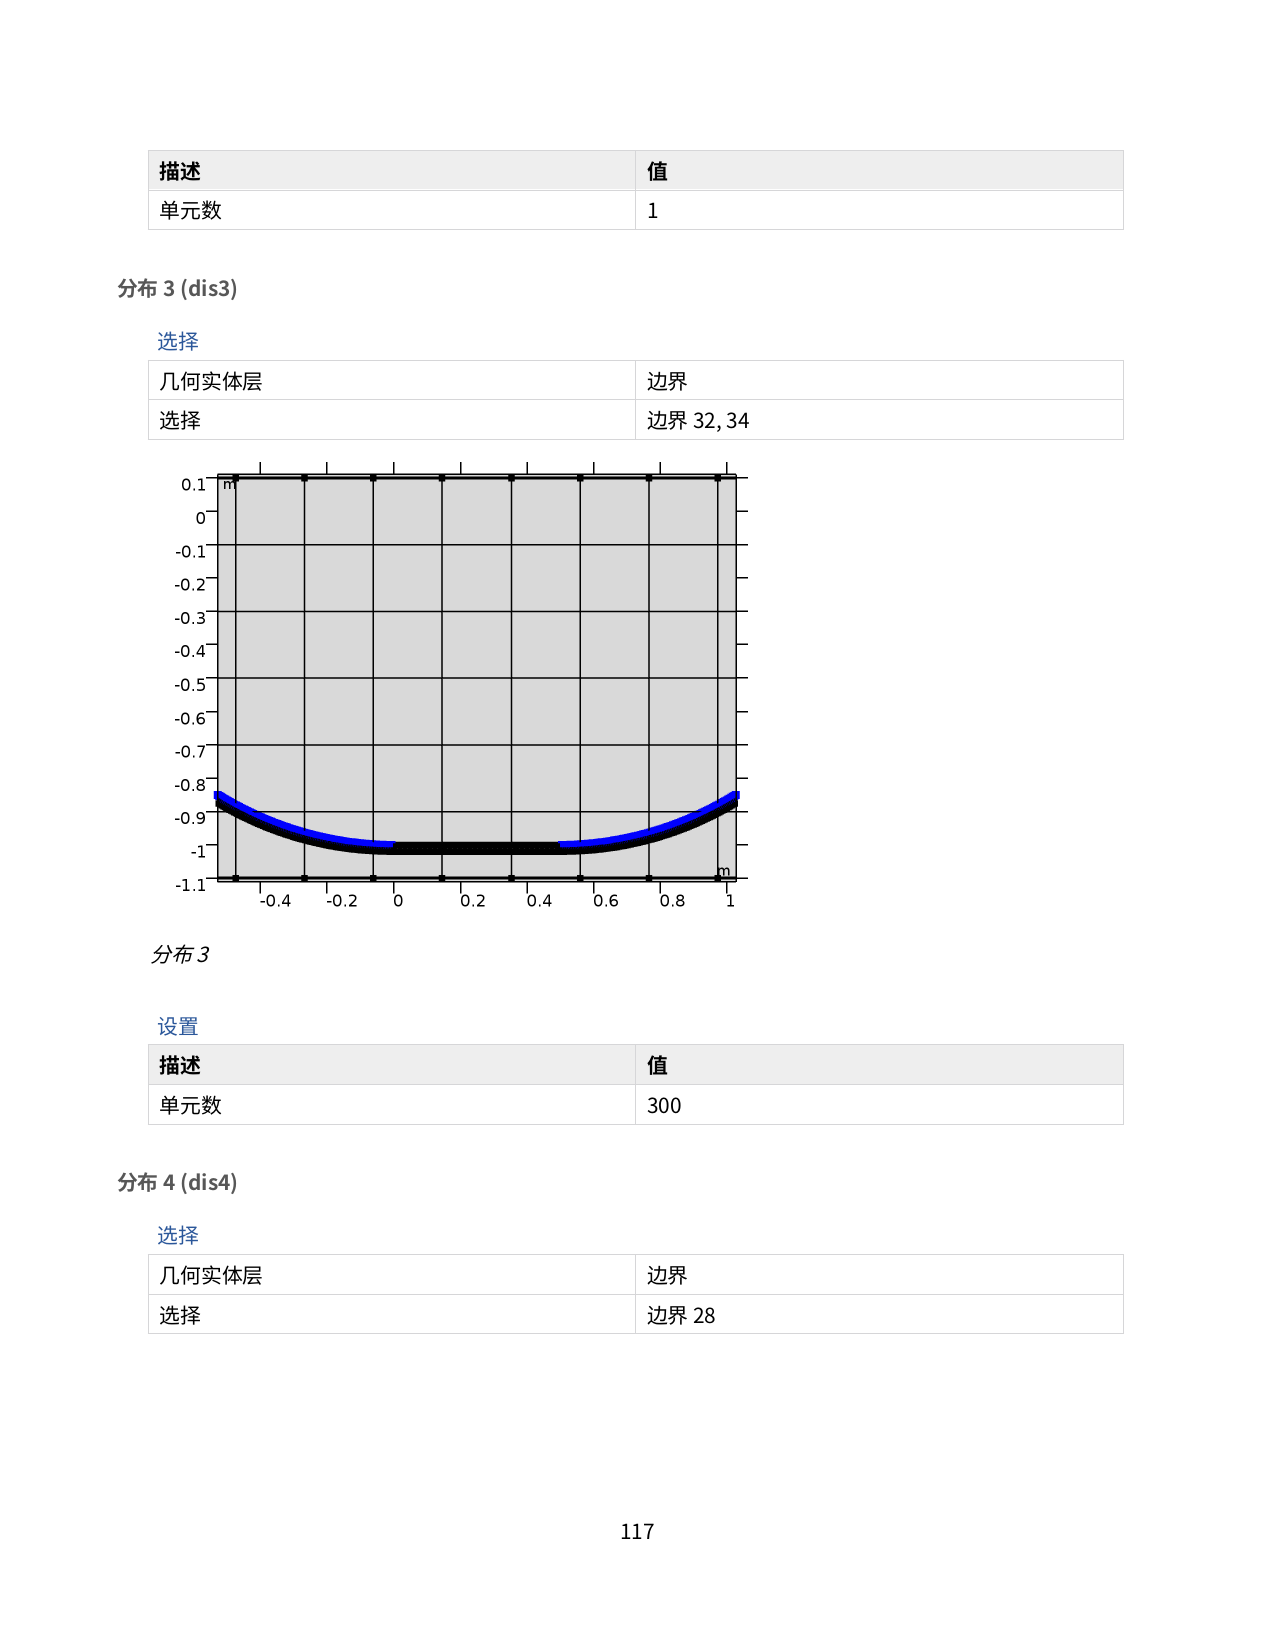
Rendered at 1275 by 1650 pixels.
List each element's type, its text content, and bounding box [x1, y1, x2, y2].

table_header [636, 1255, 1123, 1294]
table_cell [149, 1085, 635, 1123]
text 选择 [157, 1220, 1125, 1250]
subtitle 分布 3 (dis3) [117, 272, 1125, 302]
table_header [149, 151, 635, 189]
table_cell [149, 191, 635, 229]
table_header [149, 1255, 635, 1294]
picture [150, 462, 750, 913]
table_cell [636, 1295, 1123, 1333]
text 选择 [157, 325, 1125, 356]
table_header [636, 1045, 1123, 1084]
text 设置 [157, 1010, 1125, 1040]
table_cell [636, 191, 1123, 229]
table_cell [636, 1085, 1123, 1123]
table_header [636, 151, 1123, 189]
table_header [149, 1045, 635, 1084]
subtitle 分布 4 (dis4) [117, 1166, 1125, 1196]
text 分布 3 [150, 938, 1125, 968]
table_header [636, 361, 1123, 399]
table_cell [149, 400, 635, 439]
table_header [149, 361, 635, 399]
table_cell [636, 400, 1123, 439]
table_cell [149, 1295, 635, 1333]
